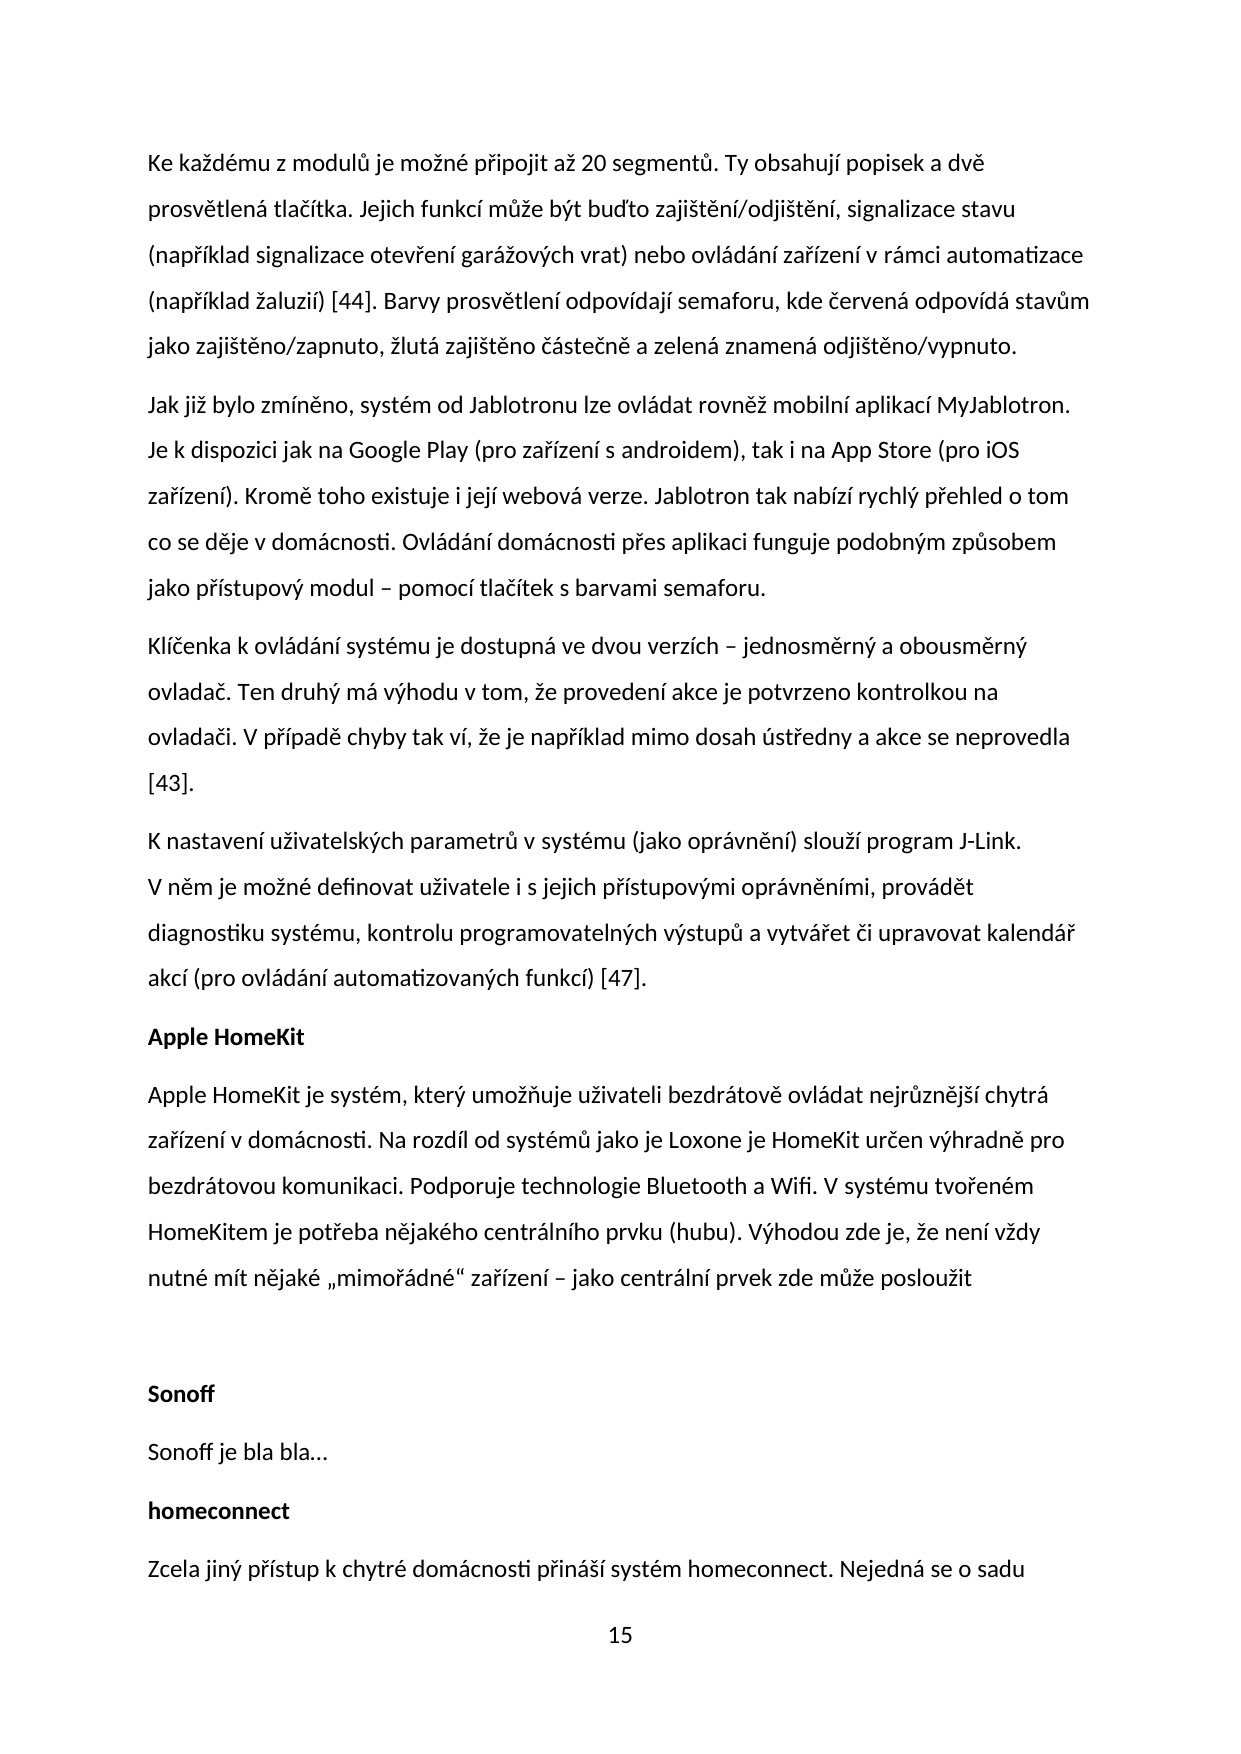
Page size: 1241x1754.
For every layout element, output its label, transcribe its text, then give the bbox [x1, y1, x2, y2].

text Zcela jiný přístup k chytré domácnosti přináší systém homeconnect. Nejedná se o sadu [148, 1553, 1093, 1583]
text Apple HomeKit je systém, který umožňuje uživateli bezdrátově ovládat nejrůznější chytrá zařízení v domácnosti. Na rozdíl od systémů jako je Loxone je HomeKit určen výhradně pro bezdrátovou komunikaci. Podporuje technologie Bluetooth a Wifi. V systému tvořeném HomeKitem je potřeba nějakého centrálního prvku (hubu). Výhodou zde je, že není vždy nutné mít nějaké „mimořádné“ zařízení – jako centrální prvek zde může posloužit [148, 1079, 1093, 1292]
text Sonoff [148, 1378, 1093, 1409]
text K nastavení uživatelských parametrů v systému (jako oprávnění) slouží program J-Link. V něm je možné definovat uživatele i s jejich přístupovými oprávněními, provádět diagnostiku systému, kontrolu programovatelných výstupů a vytvářet či upravovat kalendář akcí (pro ovládání automatizovaných funkcí) [47]. [148, 825, 1093, 993]
text Apple HomeKit [148, 1021, 1093, 1051]
text Klíčenka k ovládání systému je dostupná ve dvou verzích – jednosměrný a obousměrný ovladač. Ten druhý má výhodu v tom, že provedení akce je potvrzeno kontrolkou na ovladači. V případě chyby tak ví, že je například mimo dosah ústředny a akce se neprovedla [43]. [148, 630, 1093, 798]
text Sonoff je bla bla… [148, 1437, 1093, 1467]
text Ke každému z modulů je možné připojit až 20 segmentů. Ty obsahují popisek a dvě prosvětlená tlačítka. Jejich funkcí může být buďto zajištění/odjištění, signalizace stavu (například signalizace otevření garážových vrat) nebo ovládání zařízení v rámci automatizace (například žaluzií) [44]. Barvy prosvětlení odpovídají semaforu, kde červená odpovídá stavům jako zajištěno/zapnuto, žlutá zajištěno částečně a zelená znamená odjištěno/vypnuto. [148, 148, 1093, 361]
text Jak již bylo zmíněno, systém od Jablotronu lze ovládat rovněž mobilní aplikací MyJablotron. Je k dispozici jak na Google Play (pro zařízení s androidem), tak i na App Store (pro iOS zařízení). Kromě toho existuje i její webová verze. Jablotron tak nabízí rychlý přehled o tom co se děje v domácnosti. Ovládání domácnosti přes aplikaci funguje podobným způsobem jako přístupový modul – pomocí tlačítek s barvami semaforu. [148, 389, 1093, 602]
text homeconnect [148, 1495, 1093, 1525]
